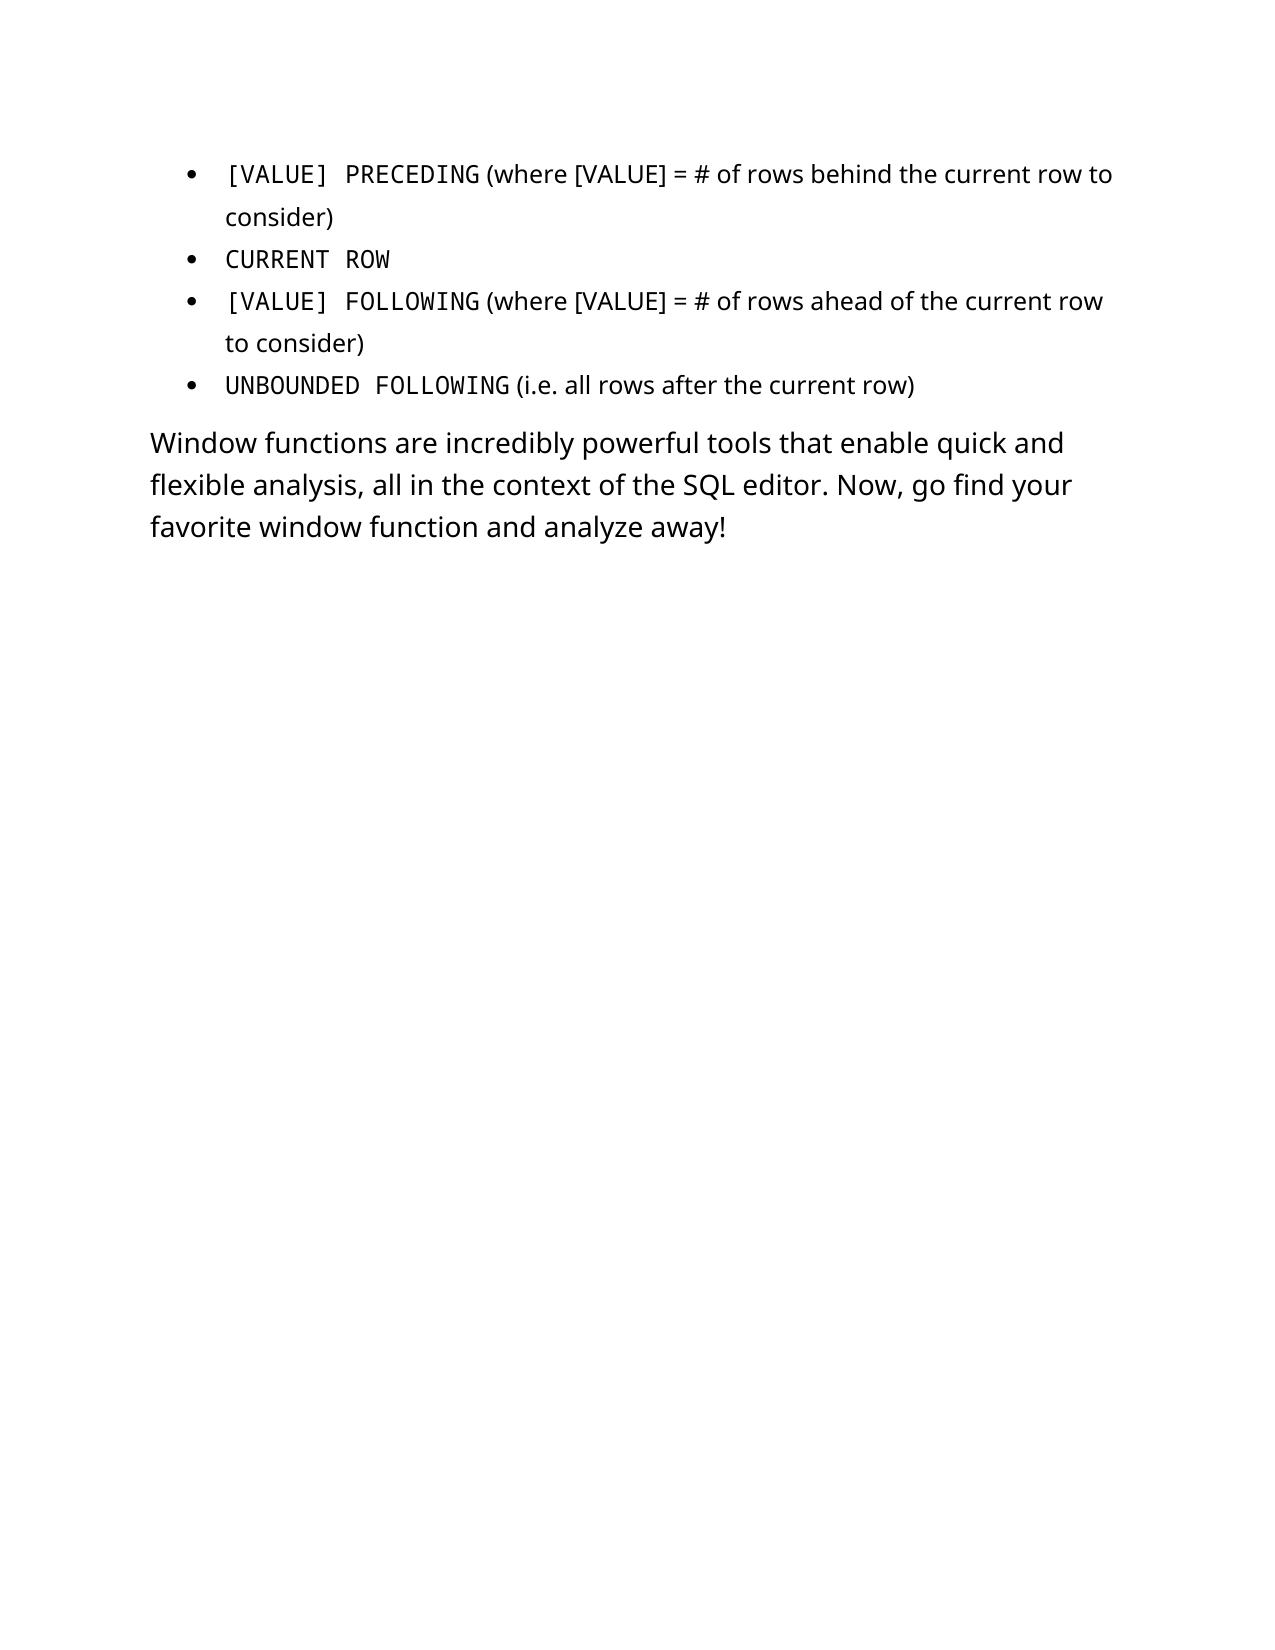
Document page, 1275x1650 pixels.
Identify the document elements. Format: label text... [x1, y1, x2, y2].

list [VALUE] PRECEDING (where [VALUE] = # of rows behind the current row to consider) [187, 150, 1125, 234]
list [VALUE] FOLLOWING (where [VALUE] = # of rows ahead of the current row to consider) [187, 277, 1125, 361]
list UNBOUNDED FOLLOWING (i.e. all rows after the current row) [187, 361, 1125, 403]
list CURRENT ROW [187, 234, 1125, 277]
text Window functions are incredibly powerful tools that enable quick and flexible analysis, all in the context of the SQL editor. Now, go find your favorite window function and analyze away! [150, 420, 1125, 546]
